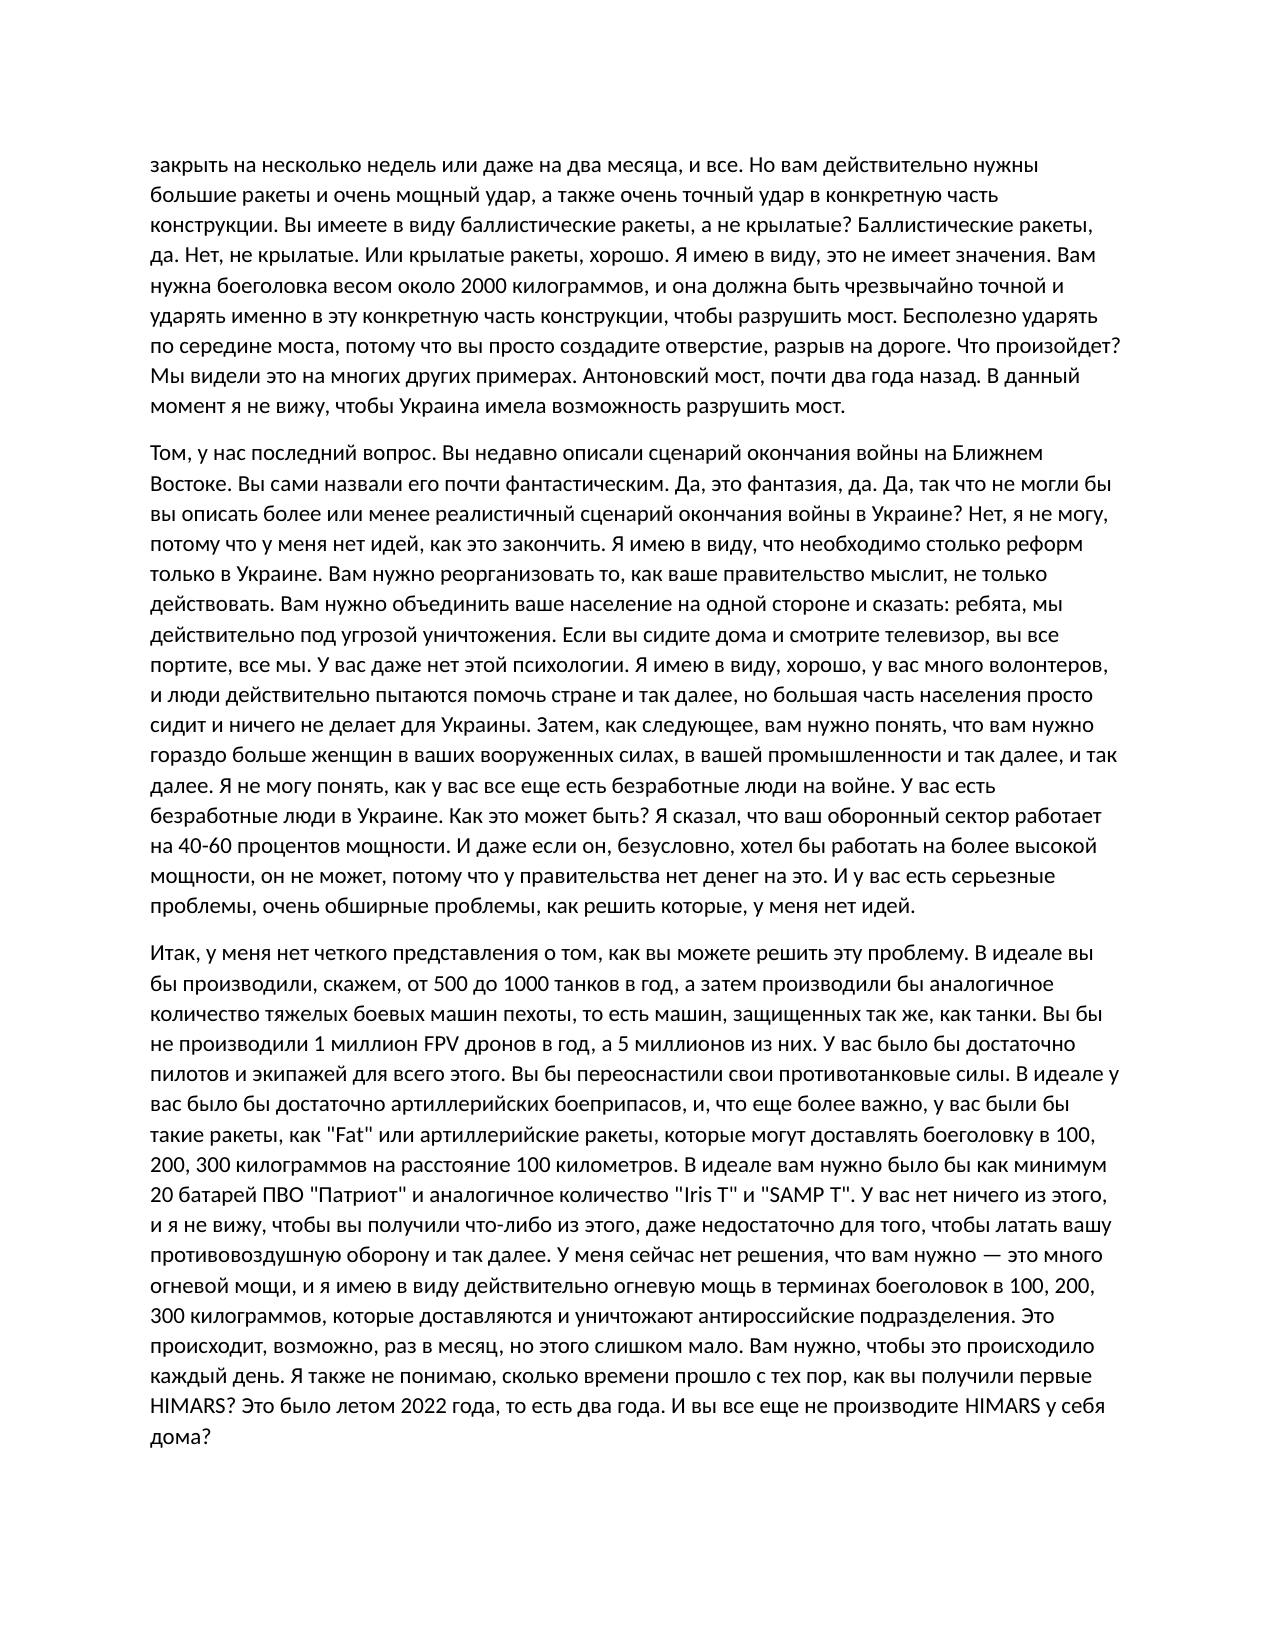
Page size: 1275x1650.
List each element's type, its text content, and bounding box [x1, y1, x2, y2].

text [150, 150, 1125, 420]
text Том, у нас последний вопрос. Вы недавно описали сценарий окончания войны на Ближнем Востоке. Вы сами назвали его почти фантастическим. Да, это фантазия, да. Да, так что не могли бы вы описать более или менее реалистичный сценарий окончания войны в Украине? Нет, я не могу, потому что у меня нет идей, как это закончить. Я имею в виду, что необходимо столько реформ только в Украине. Вам нужно реорганизовать то, как ваше правительство мыслит, не только действовать. Вам нужно объединить ваше население на одной стороне и сказать: ребята, мы действительно под угрозой уничтожения. Если вы сидите дома и смотрите телевизор, вы все портите, все мы. У вас даже нет этой психологии. Я имею в виду, хорошо, у вас много волонтеров, и люди действительно пытаются помочь стране и так далее, но большая часть населения просто сидит и ничего не делает для Украины. Затем, как следующее, вам нужно понять, что вам нужно гораздо больше женщин в ваших вооруженных силах, в вашей промышленности и так далее, и так далее. Я не могу понять, как у вас все еще есть безработные люди на войне. У вас есть безработные люди в Украине. Как это может быть? Я сказал, что ваш оборонный сектор работает на 40-60 процентов мощности. И даже если он, безусловно, хотел бы работать на более высокой мощности, он не может, потому что у правительства нет денег на это. И у вас есть серьезные проблемы, очень обширные проблемы, как решить которые, у меня нет идей. [150, 438, 1125, 920]
text Итак, у меня нет четкого представления о том, как вы можете решить эту проблему. В идеале вы бы производили, скажем, от 500 до 1000 танков в год, а затем производили бы аналогичное количество тяжелых боевых машин пехоты, то есть машин, защищенных так же, как танки. Вы бы не производили 1 миллион FPV дронов в год, а 5 миллионов из них. У вас было бы достаточно пилотов и экипажей для всего этого. Вы бы переоснастили свои противотанковые силы. В идеале у вас было бы достаточно артиллерийских боеприпасов, и, что еще более важно, у вас были бы такие ракеты, как "Fat" или артиллерийские ракеты, которые могут доставлять боеголовку в 100, 200, 300 килограммов на расстояние 100 километров. В идеале вам нужно было бы как минимум 20 батарей ПВО "Патриот" и аналогичное количество "Iris T" и "SAMP T". У вас нет ничего из этого, и я не вижу, чтобы вы получили что-либо из этого, даже недостаточно для того, чтобы латать вашу противовоздушную оборону и так далее. У меня сейчас нет решения, что вам нужно — это много огневой мощи, и я имею в виду действительно огневую мощь в терминах боеголовок в 100, 200, 300 килограммов, которые доставляются и уничтожают антироссийские подразделения. Это происходит, возможно, раз в месяц, но этого слишком мало. Вам нужно, чтобы это происходило каждый день. Я также не понимаю, сколько времени прошло с тех пор, как вы получили первые HIMARS? Это было летом 2022 года, то есть два года. И вы все еще не производите HIMARS у себя дома? [150, 938, 1125, 1450]
